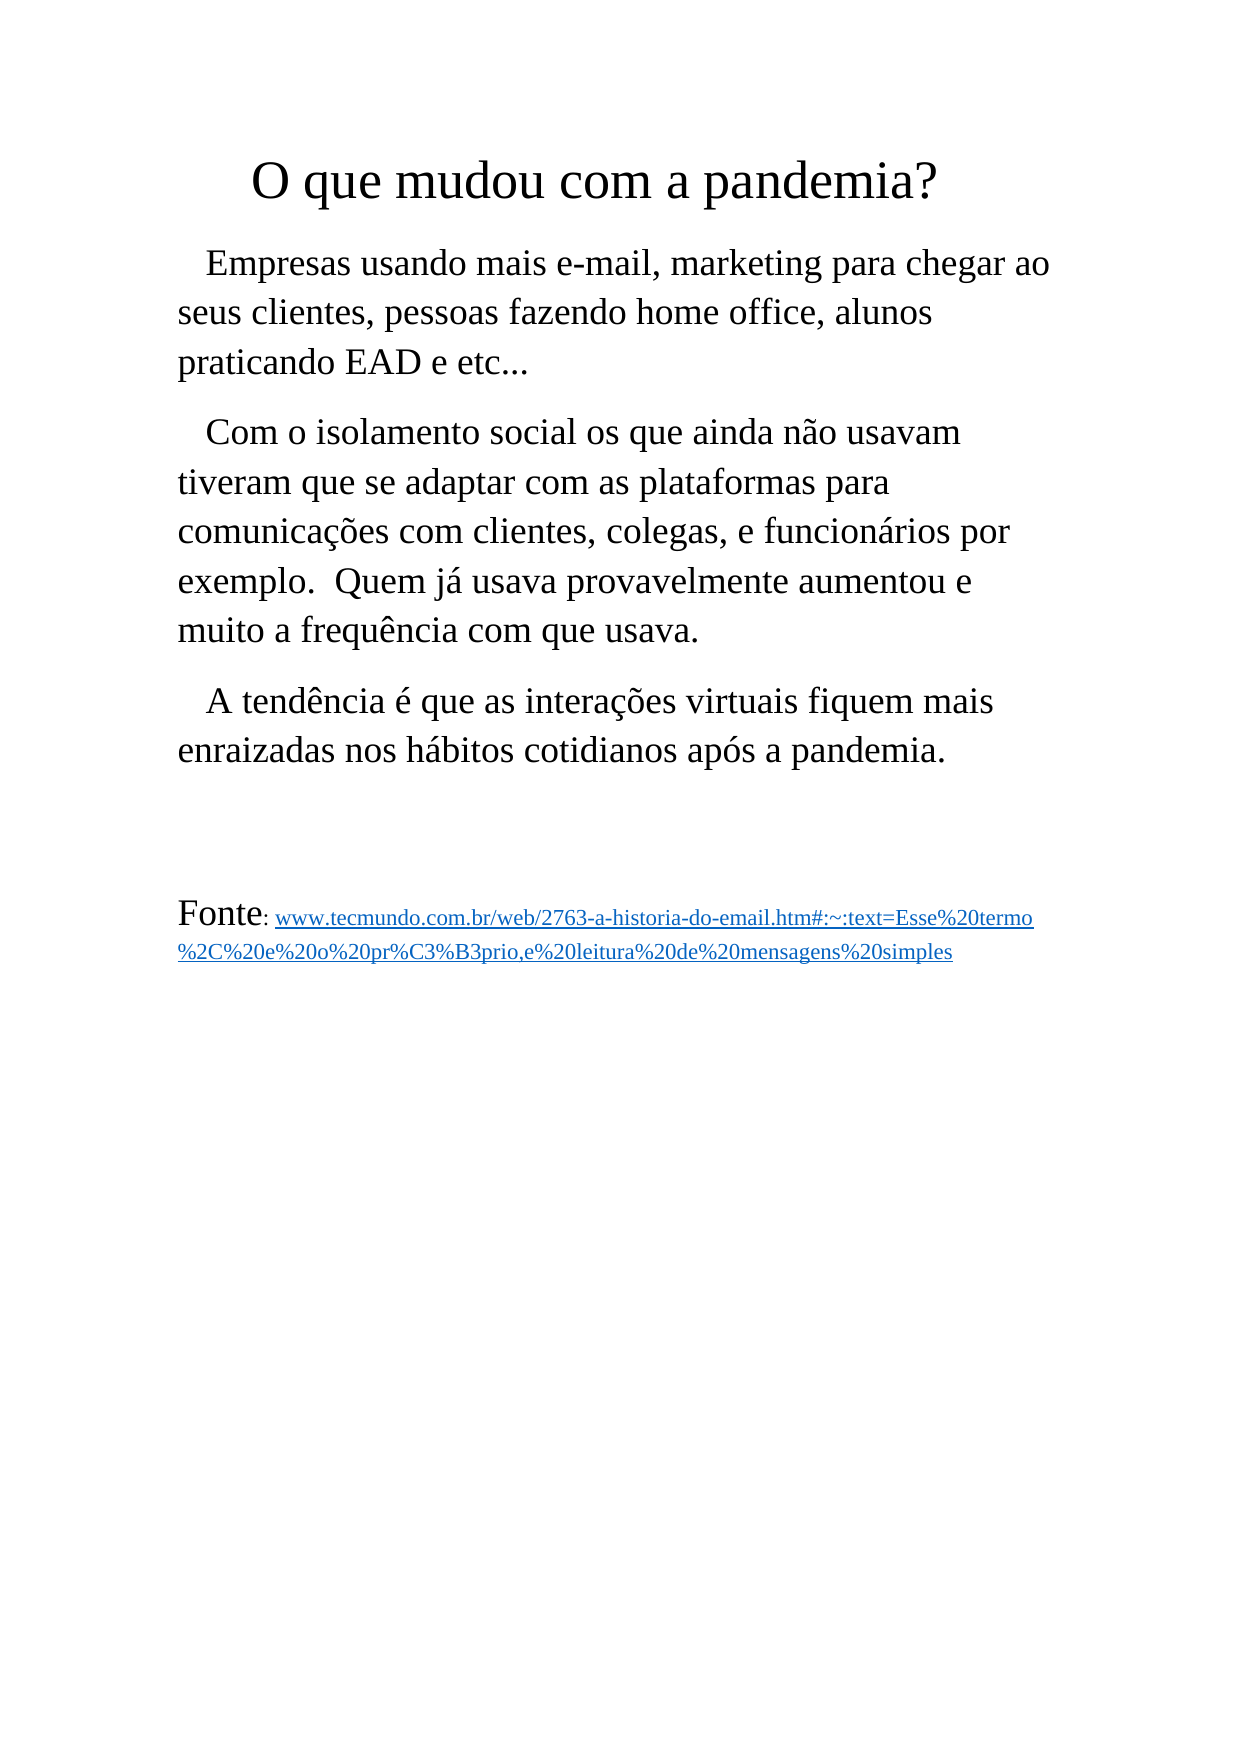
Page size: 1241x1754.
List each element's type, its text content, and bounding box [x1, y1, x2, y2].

text Empresas usando mais e-mail, marketing para chegar ao seus clientes, pessoas fazendo home office, alunos praticando EAD e etc... [177, 240, 1063, 382]
text Com o isolamento social os que ainda não usavam tiveram que se adaptar com as plataformas para comunicações com clientes, colegas, e funcionários por exemplo. Quem já usava provavelmente aumentou e muito a frequência com que usava. [177, 409, 1063, 651]
text A tendência é que as interações virtuais fiquem mais enraizadas nos hábitos cotidianos após a pandemia. [177, 678, 1063, 771]
text O que mudou com a pandemia? [177, 148, 1063, 210]
text Fonte: www.tecmundo.com.br/web/2763-a-historia-do-email.htm#:~:text=Esse%20termo%2C%20e%20o%20pr%C3%B3prio,e%20leitura%20de%20mensagens%20simples [177, 891, 1063, 964]
